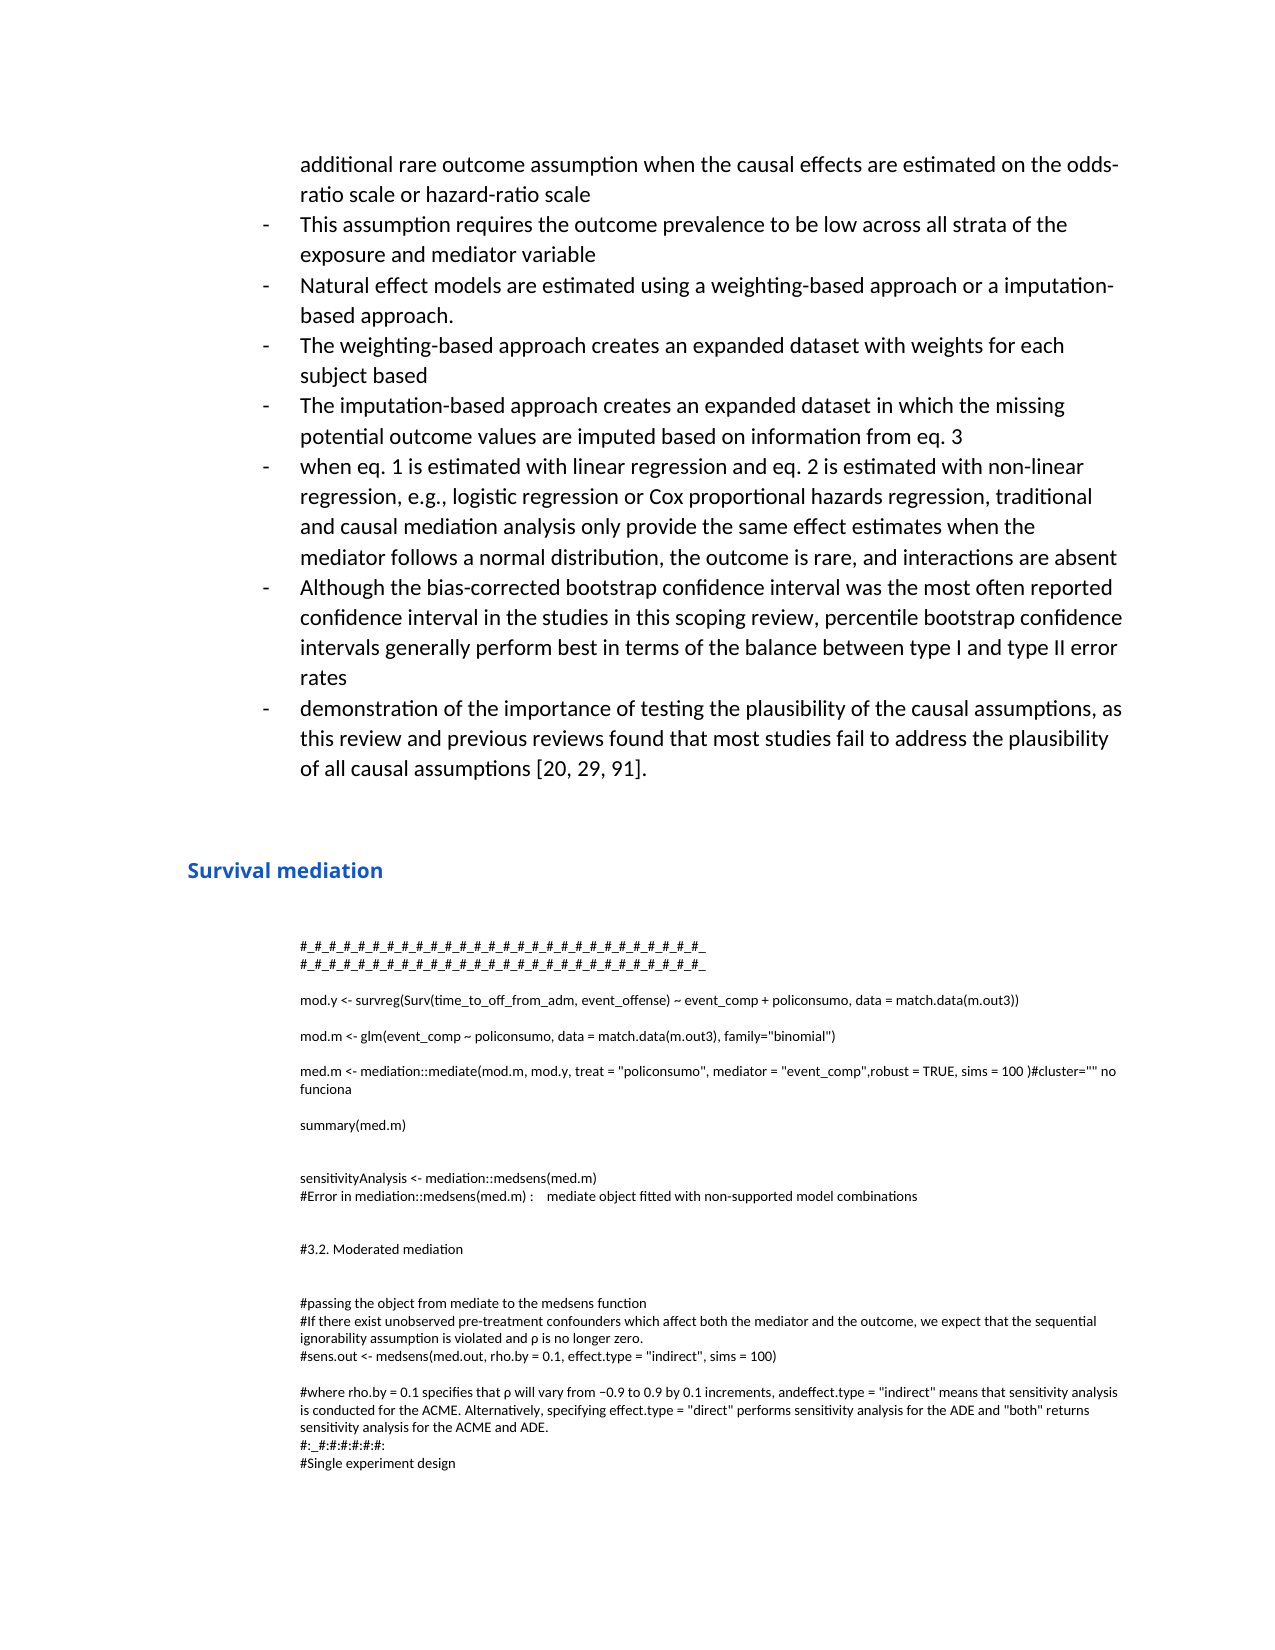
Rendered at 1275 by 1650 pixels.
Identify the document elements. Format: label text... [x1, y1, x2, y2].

subtitle Survival mediation [187, 856, 1125, 885]
list demonstration of the importance of testing the plausibility of the causal assumptions, as this review and previous reviews found that most studies fail to address the plausibility of all causal assumptions [20, 29, 91]. [262, 694, 1125, 782]
text #_#_#_#_#_#_#_#_#_#_#_#_#_#_#_#_#_#_#_#_#_#_#_#_#_#_#_#_ [300, 956, 1125, 973]
text #Error in mediation::medsens(med.m) : mediate object fitted with non-supported model combinations [300, 1187, 1125, 1205]
text mod.y <- survreg(Surv(time_to_off_from_adm, event_offense) ~ event_comp + policonsumo, data = match.data(m.out3)) [300, 991, 1125, 1009]
list The weighting-based approach creates an expanded dataset with weights for each subject based [262, 331, 1125, 389]
text mod.m <- glm(event_comp ~ policonsumo, data = match.data(m.out3), family="binomial") [300, 1027, 1125, 1044]
text #_#_#_#_#_#_#_#_#_#_#_#_#_#_#_#_#_#_#_#_#_#_#_#_#_#_#_#_ [300, 938, 1125, 956]
text #:_#:#:#:#:#:#: [300, 1436, 1125, 1454]
list The imputation-based approach creates an expanded dataset in which the missing potential outcome values are imputed based on information from eq. 3 [262, 392, 1125, 450]
text sensitivityAnalysis <- mediation::medsens(med.m) [300, 1169, 1125, 1187]
list when eq. 1 is estimated with linear regression and eq. 2 is estimated with non-linear regression, e.g., logistic regression or Cox proportional hazards regression, traditional and causal mediation analysis only provide the same effect estimates when the mediator follows a normal distribution, the outcome is rare, and interactions are absent [262, 452, 1125, 571]
text #sens.out <- medsens(med.out, rho.by = 0.1, effect.type = "indirect", sims = 100) [300, 1347, 1125, 1365]
text #If there exist unobserved pre-treatment confounders which affect both the mediator and the outcome, we expect that the sequential ignorability assumption is violated and ρ is no longer zero. [300, 1312, 1125, 1347]
text #where rho.by = 0.1 specifies that ρ will vary from −0.9 to 0.9 by 0.1 increments, andeffect.type = "indirect" means that sensitivity analysis is conducted for the ACME. Alternatively, specifying effect.type = "direct" performs sensitivity analysis for the ADE and "both" returns sensitivity analysis for the ACME and ADE. [300, 1383, 1125, 1436]
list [262, 150, 1125, 208]
text med.m <- mediation::mediate(mod.m, mod.y, treat = "policonsumo", mediator = "event_comp",robust = TRUE, sims = 100 )#cluster="" no funciona [300, 1062, 1125, 1098]
list Natural effect models are estimated using a weighting-based approach or a imputation-based approach. [262, 271, 1125, 329]
list This assumption requires the outcome prevalence to be low across all strata of the exposure and mediator variable [262, 210, 1125, 269]
text #3.2. Moderated mediation [300, 1241, 1125, 1258]
text #passing the object from mediate to the medsens function [300, 1294, 1125, 1312]
text #Single experiment design [300, 1454, 1125, 1472]
text summary(med.m) [300, 1116, 1125, 1134]
list Although the bias-corrected bootstrap confidence interval was the most often reported confidence interval in the studies in this scoping review, percentile bootstrap confidence intervals generally perform best in terms of the balance between type I and type II error rates [262, 573, 1125, 692]
